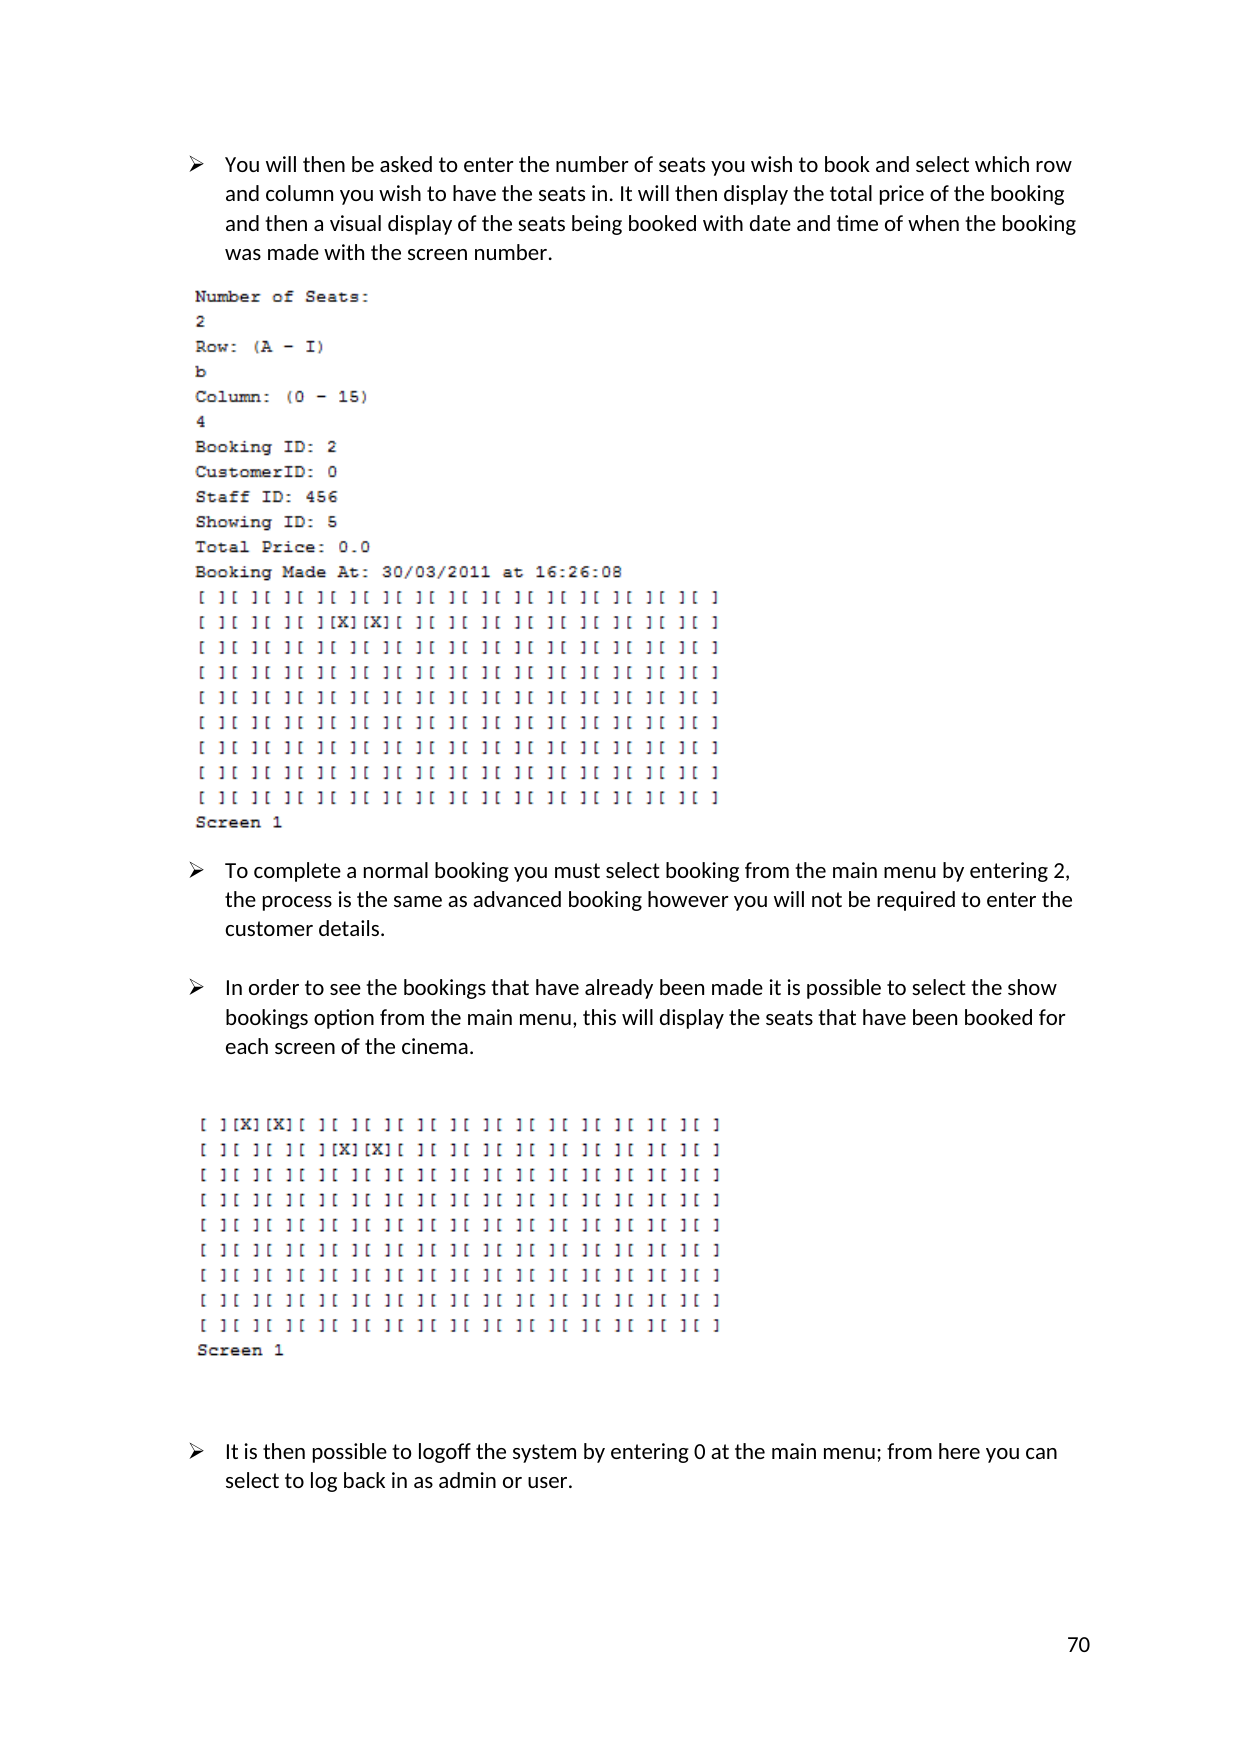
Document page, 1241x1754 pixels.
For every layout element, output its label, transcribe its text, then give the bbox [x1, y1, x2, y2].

list You will then be asked to enter the number of seats you wish to book and select which row and column you wish to have the seats in. It will then display the total price of the booking and then a visual display of the seats being booked with date and time of when the booking was made with the screen number. [187, 150, 1090, 266]
picture [194, 288, 745, 834]
list To complete a normal booking you must select booking from the main menu by entering 2, the process is the same as advanced booking however you will not be required to enter the customer details. [187, 856, 1090, 943]
list In order to see the bookings that have already been made it is possible to select the show bookings option from the main menu, this will display the seats that have been booked for each screen of the cinema. [187, 973, 1090, 1060]
list It is then possible to logoff the system by entering 0 at the main menu; from here you can select to log back in as admin or user. [187, 1437, 1090, 1494]
picture [194, 1111, 759, 1365]
